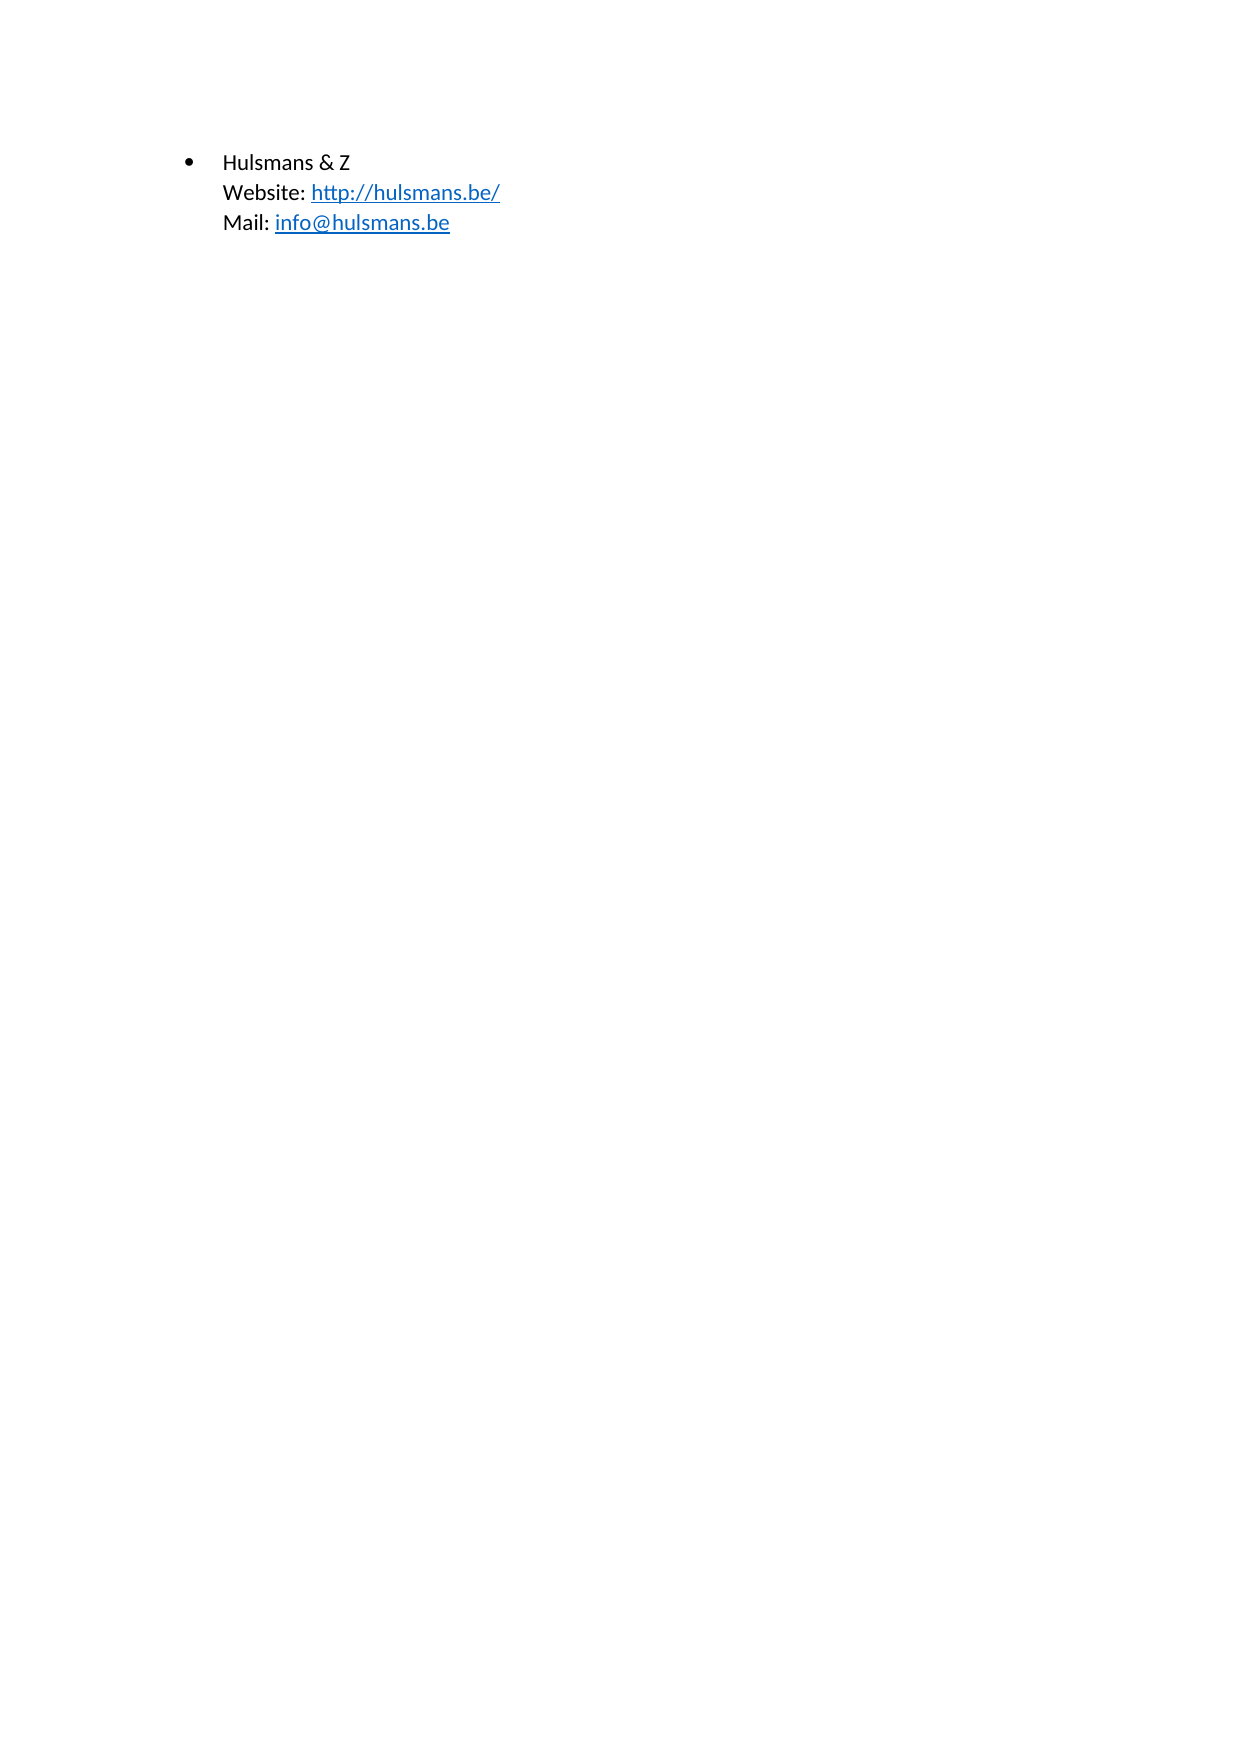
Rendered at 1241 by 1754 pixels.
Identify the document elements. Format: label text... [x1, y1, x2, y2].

list Hulsmans & Z [185, 148, 1093, 176]
list Website: http://hulsmans.be/ [223, 178, 1093, 206]
list Mail: info@hulsmans.be [223, 208, 1093, 236]
